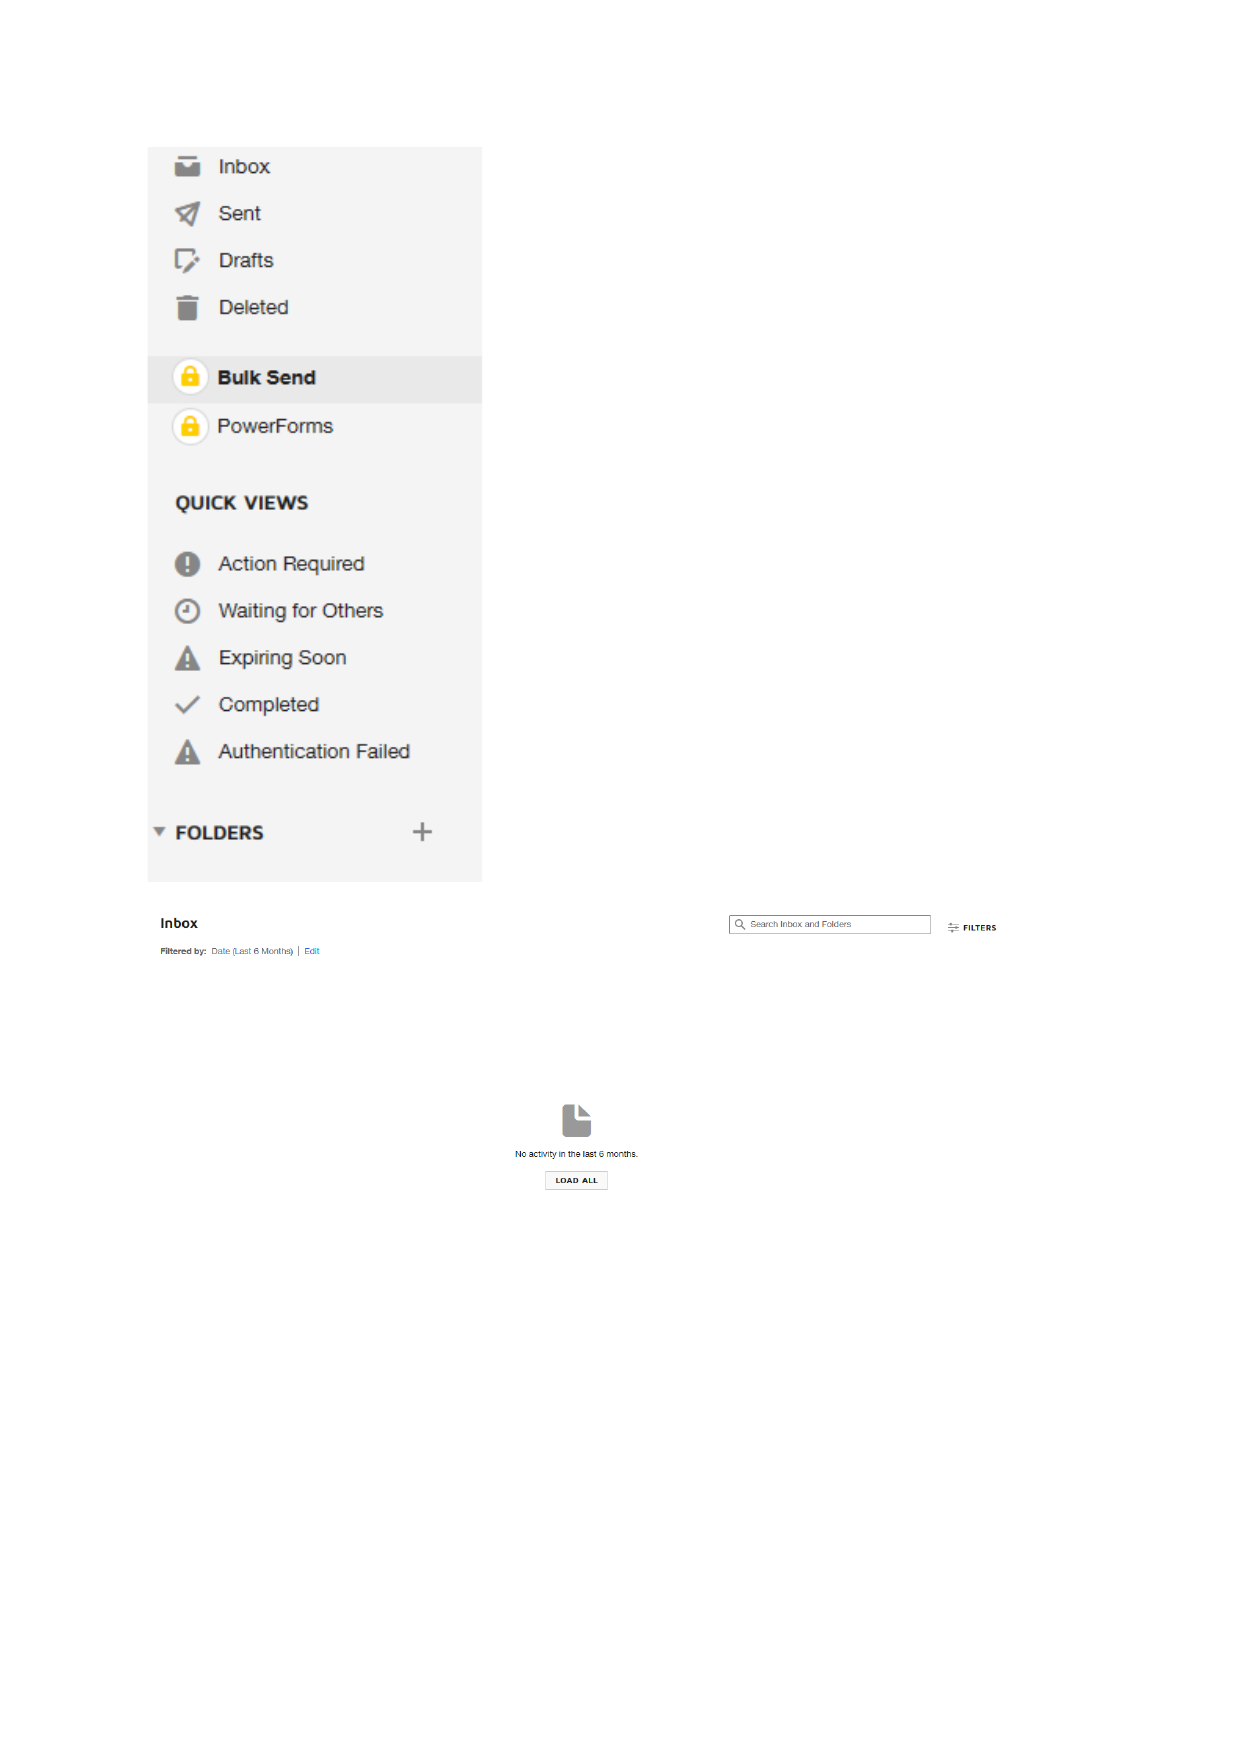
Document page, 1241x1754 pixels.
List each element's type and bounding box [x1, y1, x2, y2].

picture [147, 147, 487, 882]
picture [147, 901, 1093, 1356]
